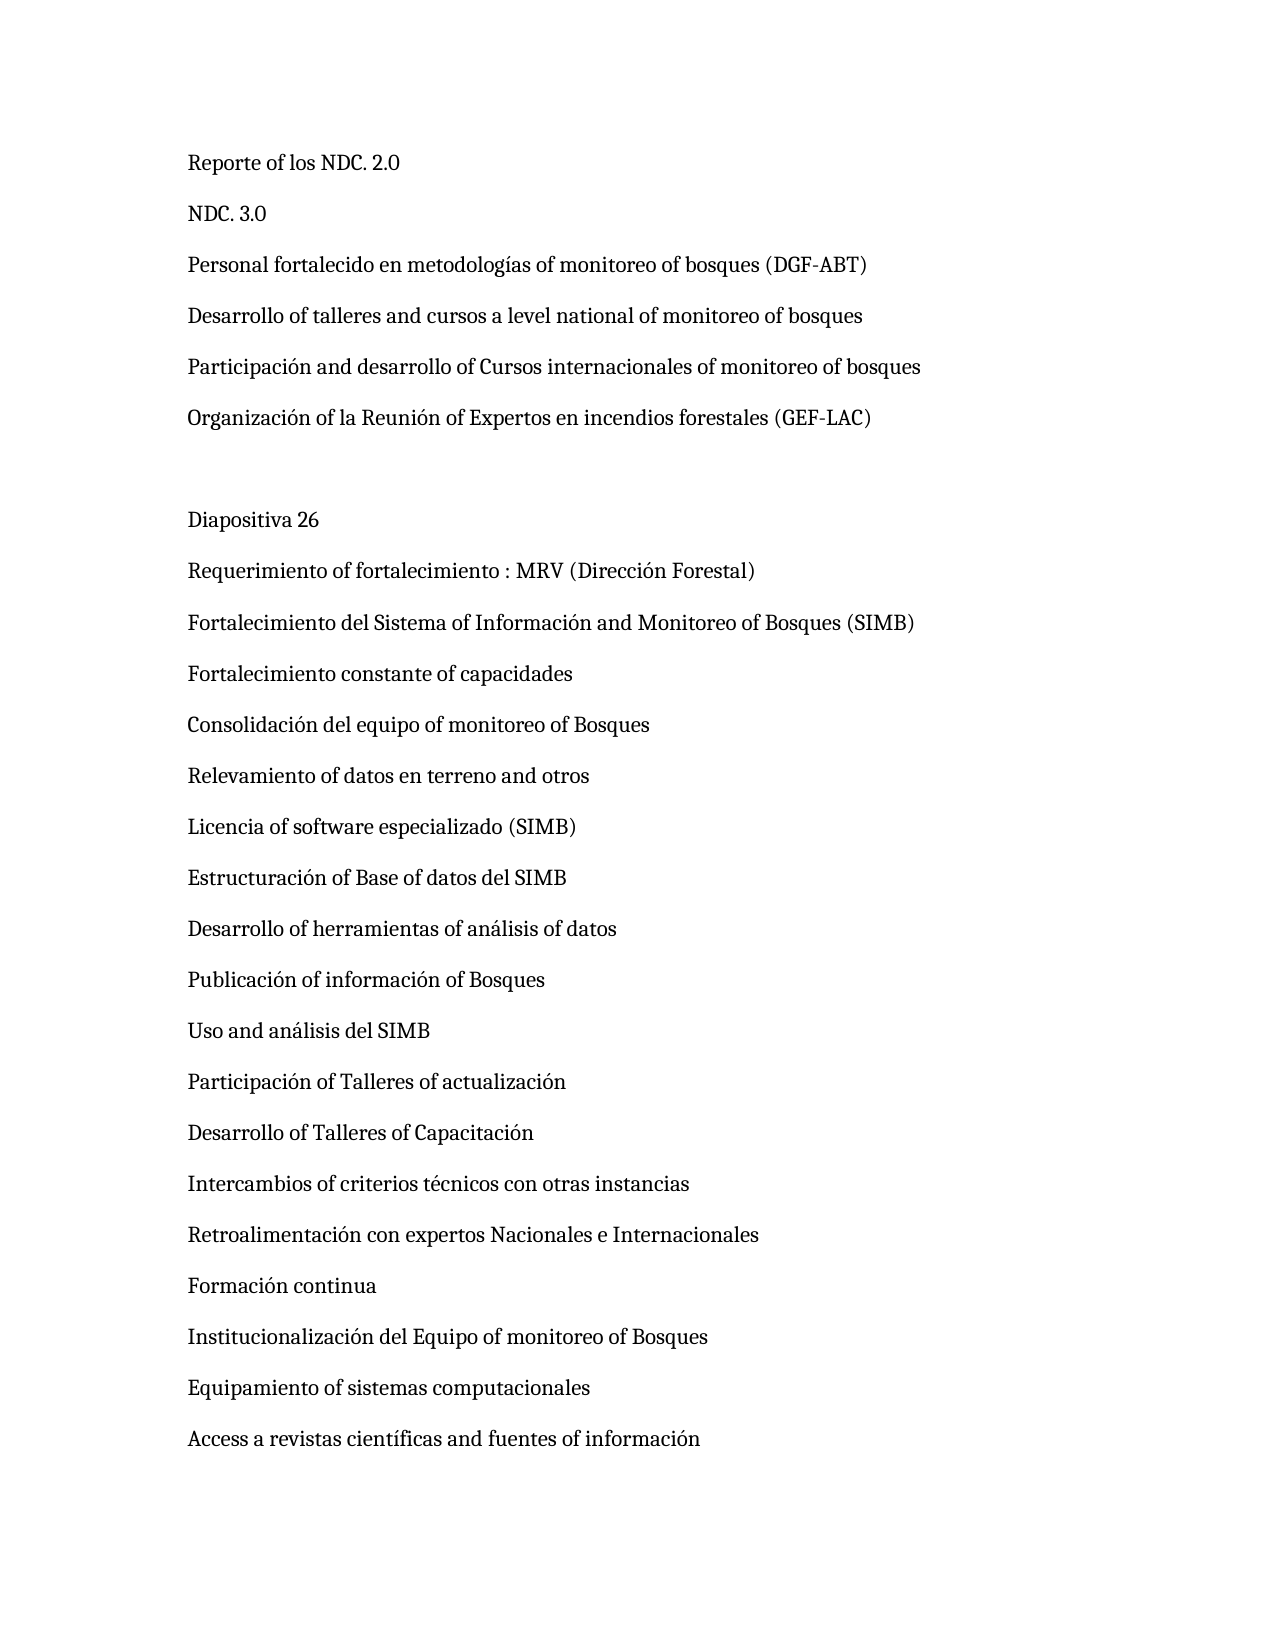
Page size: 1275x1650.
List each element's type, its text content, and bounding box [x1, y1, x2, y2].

text Requerimiento of fortalecimiento : MRV (Dirección Forestal) [187, 558, 1087, 585]
text Desarrollo of herramientas of análisis of datos [187, 916, 1087, 942]
text Equipamiento of sistemas computacionales [187, 1375, 1087, 1401]
text Licencia of software especializado (SIMB) [187, 813, 1087, 840]
text Uso and análisis del SIMB [187, 1018, 1087, 1044]
text Fortalecimiento del Sistema of Información and Monitoreo of Bosques (SIMB) [187, 609, 1087, 636]
text Intercambios of criterios técnicos con otras instancias [187, 1171, 1087, 1197]
text Retroalimentación con expertos Nacionales e Internacionales [187, 1222, 1087, 1248]
text Institucionalización del Equipo of monitoreo of Bosques [187, 1324, 1087, 1350]
text Relevamiento of datos en terreno and otros [187, 762, 1087, 789]
text Participación of Talleres of actualización [187, 1069, 1087, 1095]
text Diapositiva 26 [187, 507, 1087, 534]
text Publicación of información of Bosques [187, 967, 1087, 993]
text Formación continua [187, 1273, 1087, 1299]
text NDC. 3.0 [187, 201, 1087, 227]
text Desarrollo of talleres and cursos a level national of monitoreo of bosques [187, 303, 1087, 329]
text Fortalecimiento constante of capacidades [187, 660, 1087, 687]
text Participación and desarrollo of Cursos internacionales of monitoreo of bosques [187, 354, 1087, 381]
text Consolidación del equipo of monitoreo of Bosques [187, 711, 1087, 738]
text Desarrollo of Talleres of Capacitación [187, 1120, 1087, 1146]
text Estructuración of Base of datos del SIMB [187, 864, 1087, 891]
text Personal fortalecido en metodologías of monitoreo of bosques (DGF-ABT) [187, 252, 1087, 278]
text Reporte of los NDC. 2.0 [187, 150, 1087, 176]
text Organización of la Reunión of Expertos en incendios forestales (GEF-LAC) [187, 405, 1087, 432]
text Access a revistas científicas and fuentes of información [187, 1426, 1087, 1452]
